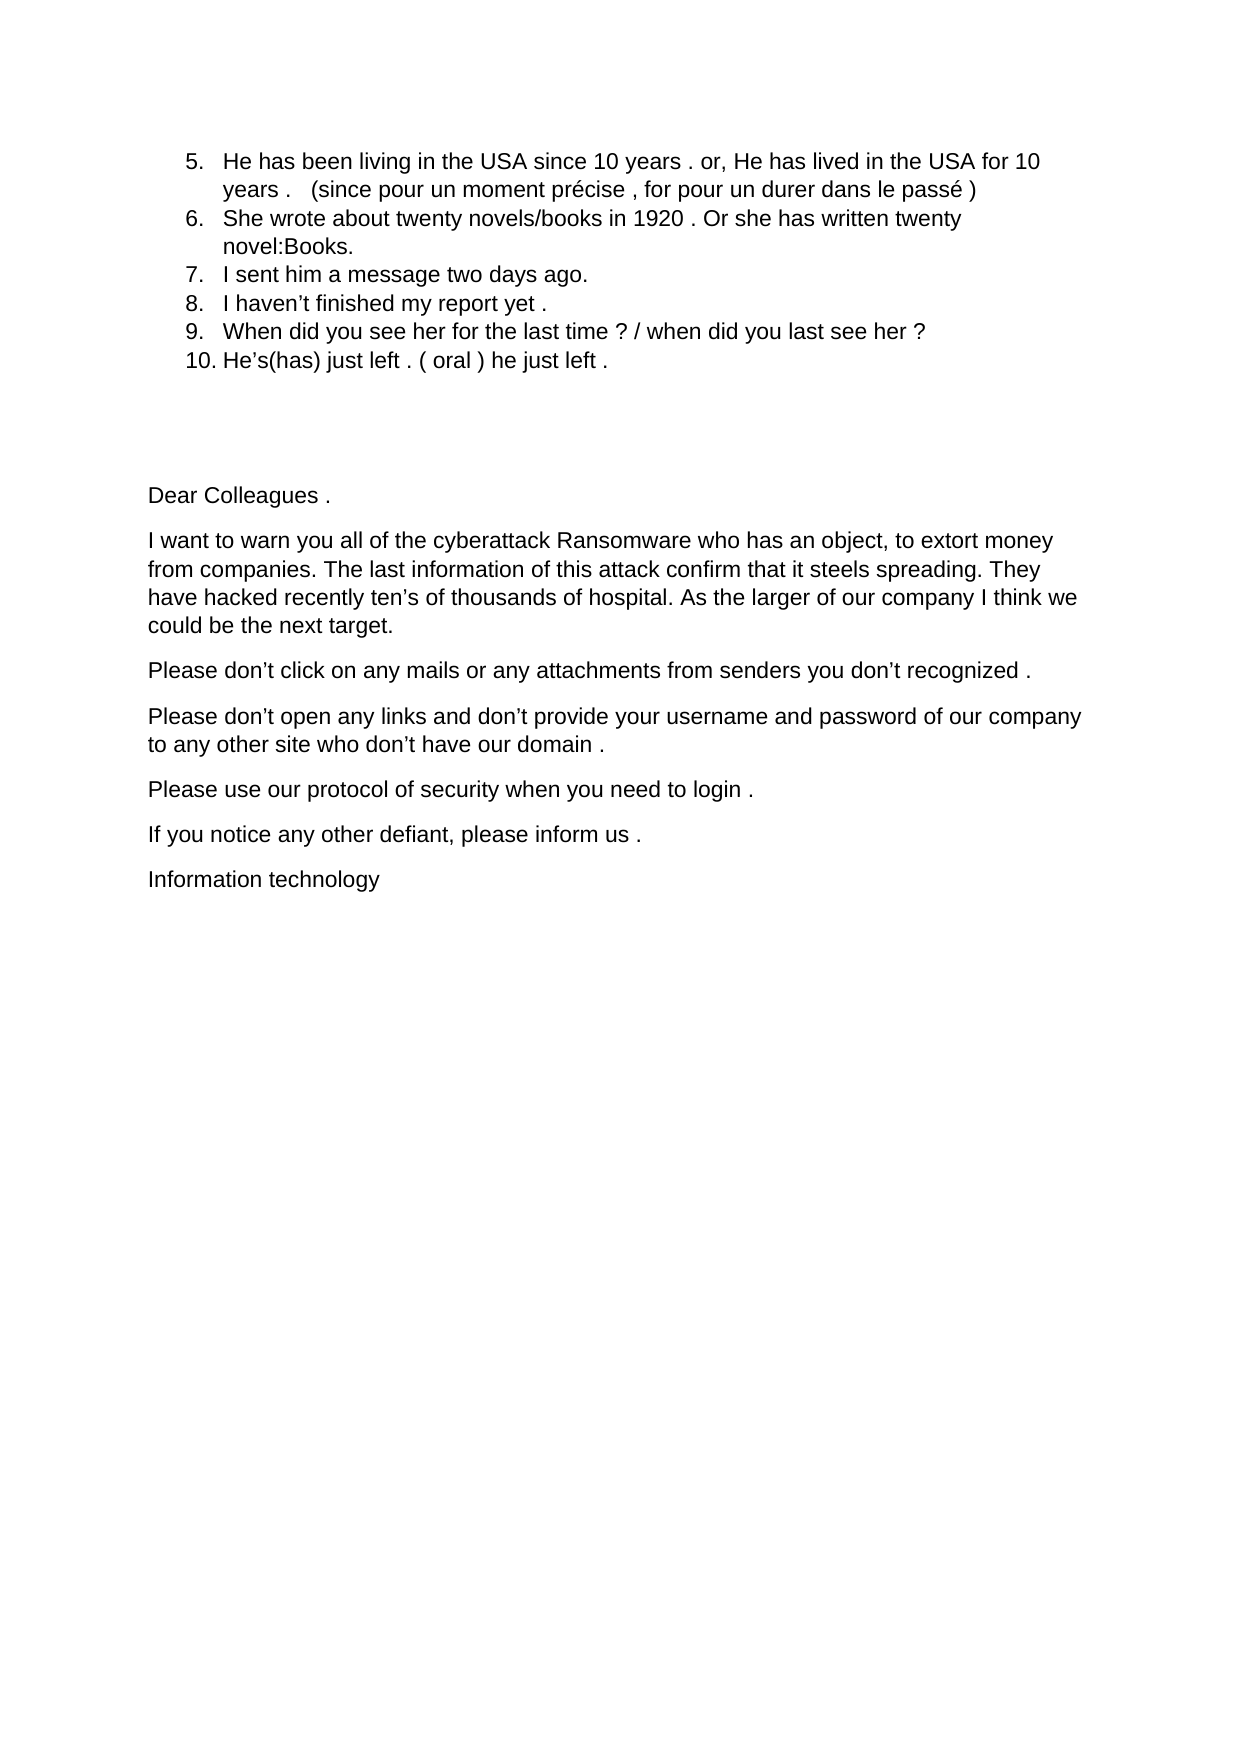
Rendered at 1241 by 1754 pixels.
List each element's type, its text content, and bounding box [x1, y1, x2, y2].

text Please don’t click on any mails or any attachments from senders you don’t recognized . [148, 657, 1093, 684]
text Information technology [148, 866, 1093, 893]
text If you notice any other defiant, please inform us . [148, 821, 1093, 848]
text Dear Colleagues . [148, 482, 1093, 508]
list When did you see her for the last time ? / when did you last see her ? [185, 318, 1093, 344]
list He’s(has) just left . ( oral ) he just left . [185, 347, 1093, 373]
list I sent him a message two days ago. [185, 261, 1093, 288]
list She wrote about twenty novels/books in 1920 . Or she has written twenty novel:Books. [185, 204, 1093, 259]
list I haven’t finished my report yet . [185, 290, 1093, 316]
list He has been living in the USA since 10 years . or, He has lived in the USA for 10 years . (since pour un moment précise , for pour un durer dans le passé ) [185, 148, 1093, 202]
text Please don’t open any links and don’t provide your username and password of our company to any other site who don’t have our domain . [148, 703, 1093, 757]
text I want to warn you all of the cyberattack Ransomware who has an object, to extort money from companies. The last information of this attack confirm that it steels spreading. They have hacked recently ten’s of thousands of hospital. As the larger of our company I think we could be the next target. [148, 527, 1093, 639]
text Please use our protocol of security when you need to login . [148, 776, 1093, 802]
